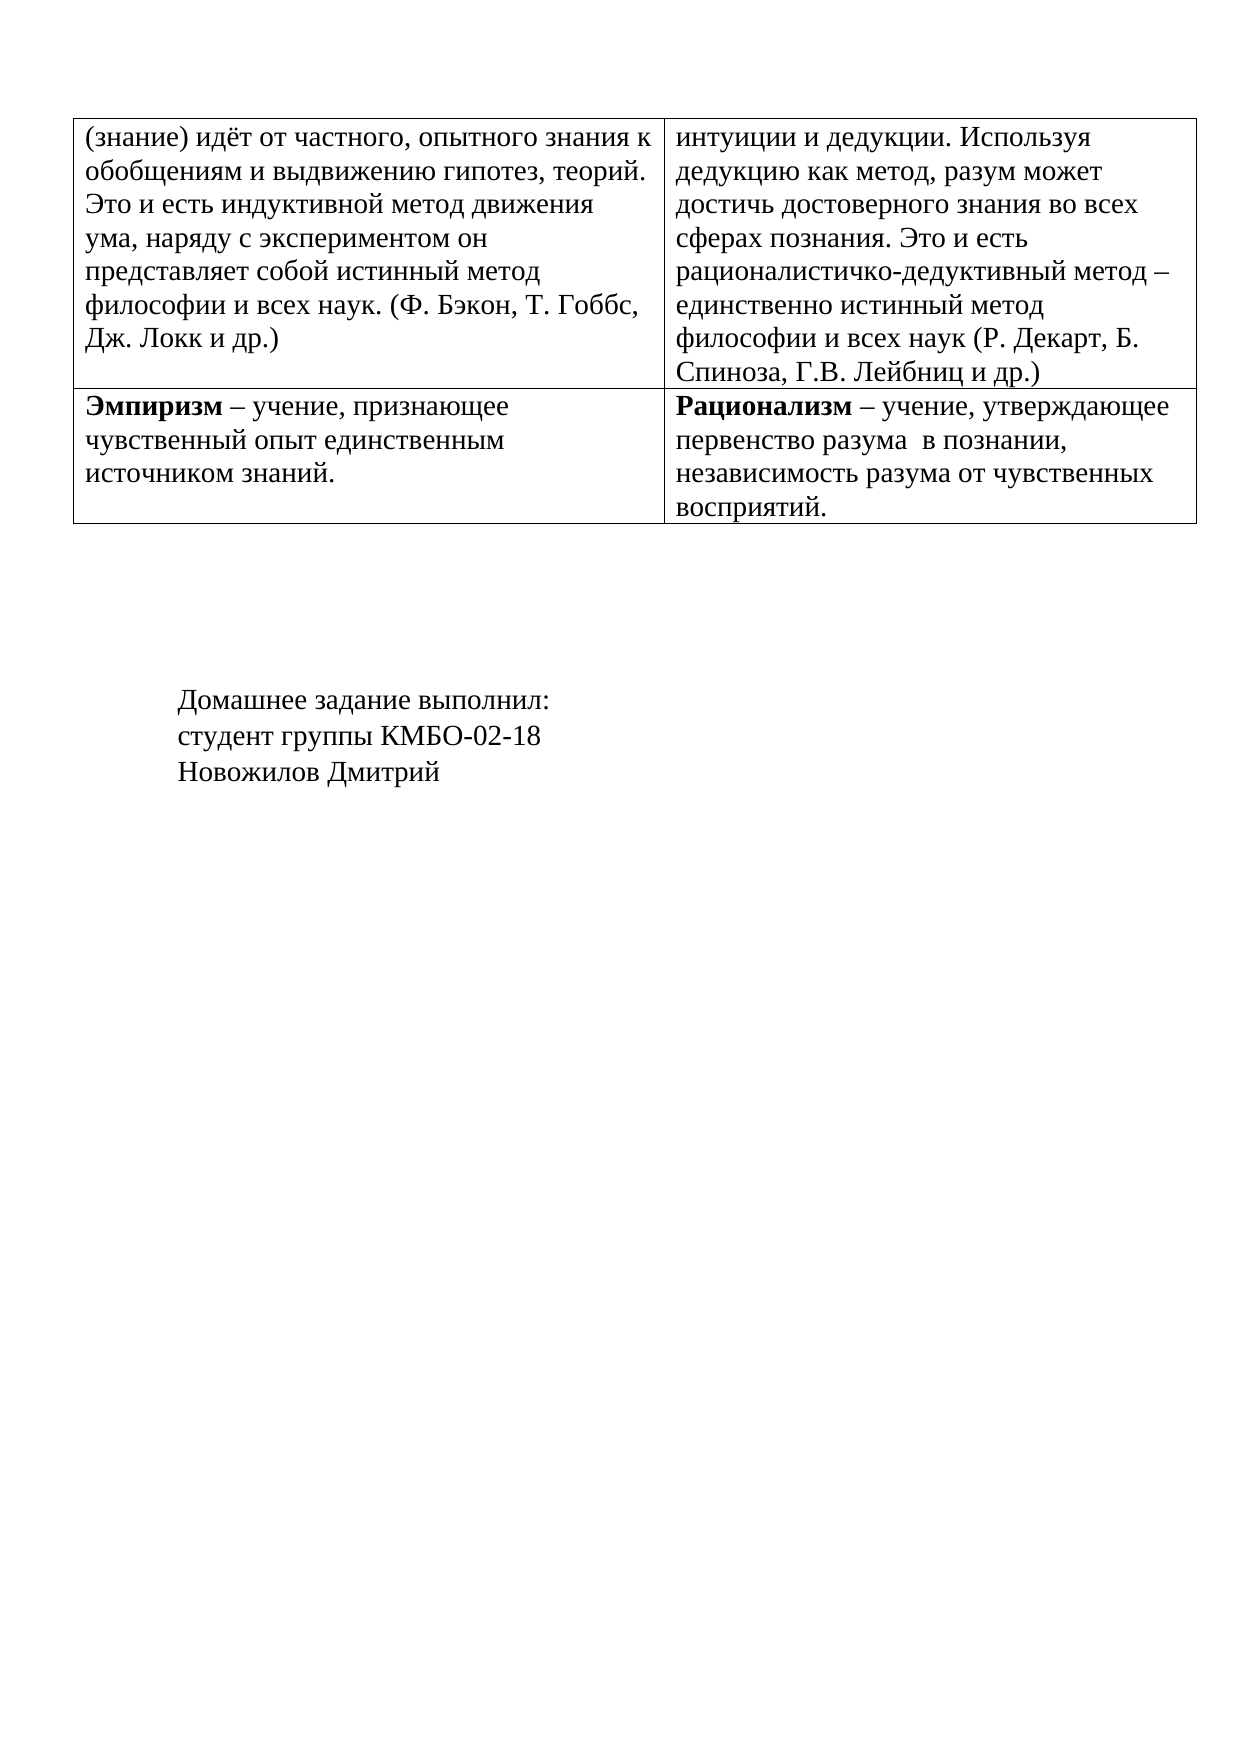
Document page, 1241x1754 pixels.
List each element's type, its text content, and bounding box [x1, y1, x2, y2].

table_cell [74, 119, 664, 387]
text Домашнее задание выполнил: студент группы КМБО-02-18 Новожилов Дмитрий [177, 682, 1152, 788]
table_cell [665, 119, 1196, 387]
table_cell Эмпиризм – учение, признающее чувственный опыт единственным источником знаний. [74, 389, 664, 523]
table_cell Рационализм – учение, утверждающее первенство разума в познании, независимость разума от чувственных восприятий. [665, 389, 1196, 523]
